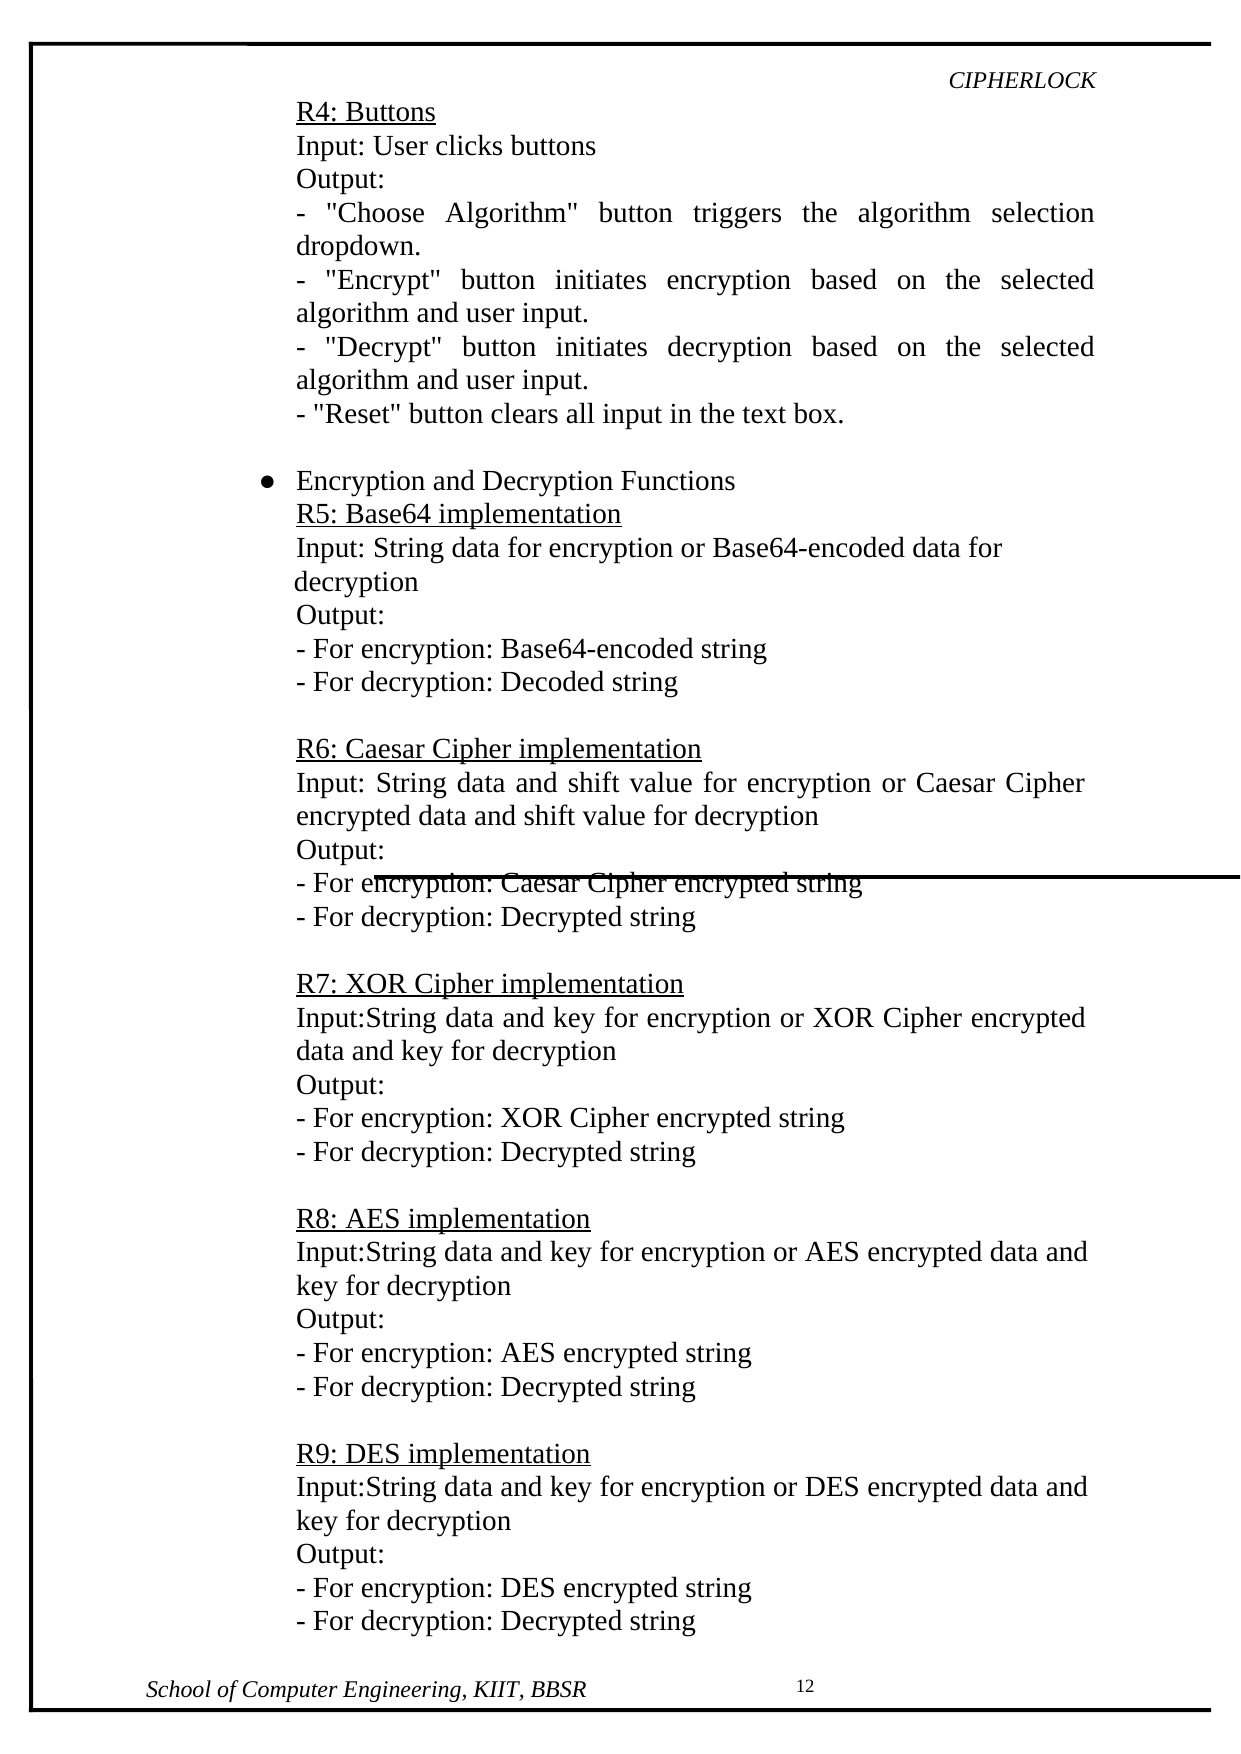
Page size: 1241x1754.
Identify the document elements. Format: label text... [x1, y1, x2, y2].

text - For encryption: DES encrypted string [146, 1570, 1096, 1603]
text R5: Base64 implementation [221, 497, 1096, 530]
text Output: [146, 1536, 1096, 1570]
text Output: [146, 161, 1096, 195]
text R9: DES implementation [221, 1436, 1096, 1469]
text - For decryption: Decrypted string [146, 1603, 1096, 1637]
text - For decryption: Decrypted string [146, 1369, 1096, 1402]
text Output: [146, 832, 1096, 866]
text R8: AES implementation [221, 1201, 1096, 1234]
text Output: [146, 1302, 1096, 1335]
text Input:String data and key for encryption or DES encrypted data and key for decryption [221, 1469, 1096, 1536]
text - For encryption: Caesar Cipher encrypted string [146, 866, 1096, 899]
text - "Decrypt" button initiates decryption based on the selected algorithm and user input. [296, 329, 1096, 396]
text R4: Buttons [221, 94, 1096, 128]
text - "Choose Algorithm" button triggers the algorithm selection dropdown. [296, 195, 1096, 262]
text - "Encrypt" button initiates encryption based on the selected algorithm and user input. [296, 262, 1096, 329]
text - "Reset" button clears all input in the text box. [146, 396, 1096, 429]
text Input: String data for encryption or Base64-encoded data for decryption [146, 530, 1096, 597]
list Encryption and Decryption Functions [258, 463, 1096, 497]
text R6: Caesar Cipher implementation [221, 731, 1096, 765]
text R7: XOR Cipher implementation [221, 966, 1096, 1000]
text - For decryption: Decrypted string [146, 1134, 1096, 1167]
text Input: User clicks buttons [146, 128, 1096, 161]
text - For decryption: Decrypted string [146, 899, 1096, 933]
text - For encryption: XOR Cipher encrypted string [146, 1100, 1096, 1134]
text Input:String data and key for encryption or AES encrypted data and key for decryption [221, 1234, 1096, 1302]
text - For decryption: Decoded string [146, 664, 1096, 698]
text Output: [146, 597, 1096, 631]
text - For encryption: Base64-encoded string [146, 631, 1096, 664]
text Input:String data and key for encryption or XOR Cipher encrypted data and key for decryption [221, 1000, 1096, 1067]
text - For encryption: AES encrypted string [146, 1335, 1096, 1369]
text Input: String data and shift value for encryption or Caesar Cipher encrypted data and shift value for decryption [221, 765, 1096, 832]
text Output: [146, 1067, 1096, 1100]
